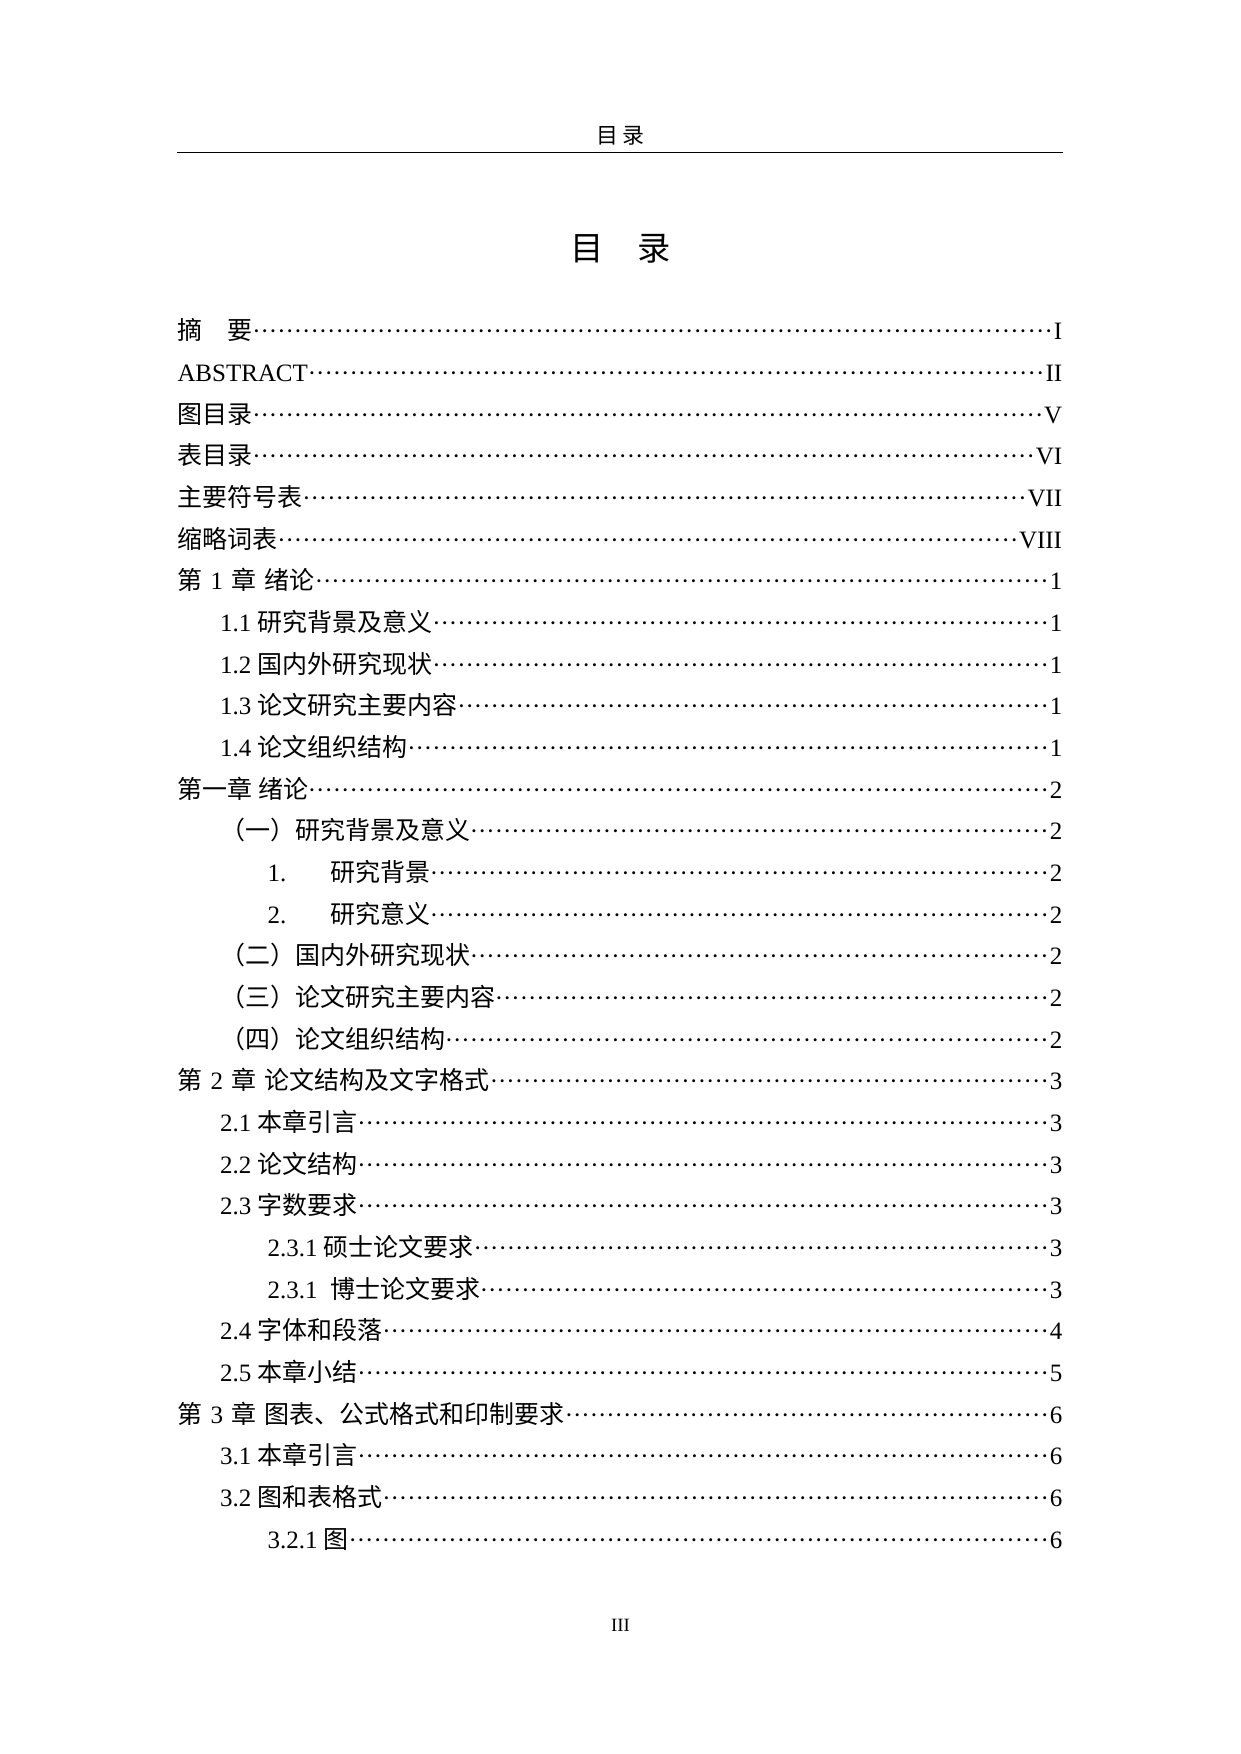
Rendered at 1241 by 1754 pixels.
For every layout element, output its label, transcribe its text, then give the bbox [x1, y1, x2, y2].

text ABSTRACT II [177, 348, 1063, 390]
text 2.2 论文结构 3 [220, 1140, 1063, 1181]
text 3.2 图和表格式 6 [220, 1473, 1063, 1515]
text 1.4 论文组织结构 1 [220, 723, 1063, 765]
text 3.1 本章引言 6 [220, 1431, 1063, 1473]
text 2.1 本章引言 3 [220, 1098, 1063, 1140]
text （一）研究背景及意义 2 [220, 806, 1063, 848]
text 1.1 研究背景及意义 1 [220, 598, 1063, 640]
text 2.4 字体和段落 4 [220, 1306, 1063, 1348]
text 2.3.1 博士论文要求 3 [267, 1265, 1063, 1306]
text 主要符号表 VII [177, 473, 1063, 515]
text （二）国内外研究现状 2 [220, 931, 1063, 973]
text 第2章 论文结构及文字格式 3 [177, 1056, 1063, 1098]
text 图目录 V [177, 390, 1063, 431]
text 2.3 字数要求 3 [220, 1181, 1063, 1223]
text 1.3 论文研究主要内容 1 [220, 681, 1063, 723]
text （三）论文研究主要内容 2 [220, 973, 1063, 1015]
text （四）论文组织结构 2 [220, 1015, 1063, 1056]
text 第3章 图表、公式格式和印制要求 6 [177, 1390, 1063, 1431]
text 表目录 VI [177, 431, 1063, 473]
text 1.2 国内外研究现状 1 [220, 640, 1063, 681]
text 摘 要 I [177, 306, 1063, 348]
text 目 录 [177, 227, 1063, 269]
text 2.5 本章小结 5 [220, 1348, 1063, 1390]
text 2.3.1 硕士论文要求 3 [267, 1223, 1063, 1265]
text 缩略词表 VIII [177, 515, 1063, 556]
text 2. 研究意义 2 [267, 890, 1063, 931]
text 第1章 绪论 1 [177, 556, 1063, 598]
text 3.2.1 图 6 [267, 1515, 1063, 1556]
text 1. 研究背景 2 [267, 848, 1063, 890]
text 第一章 绪论 2 [177, 765, 1063, 806]
